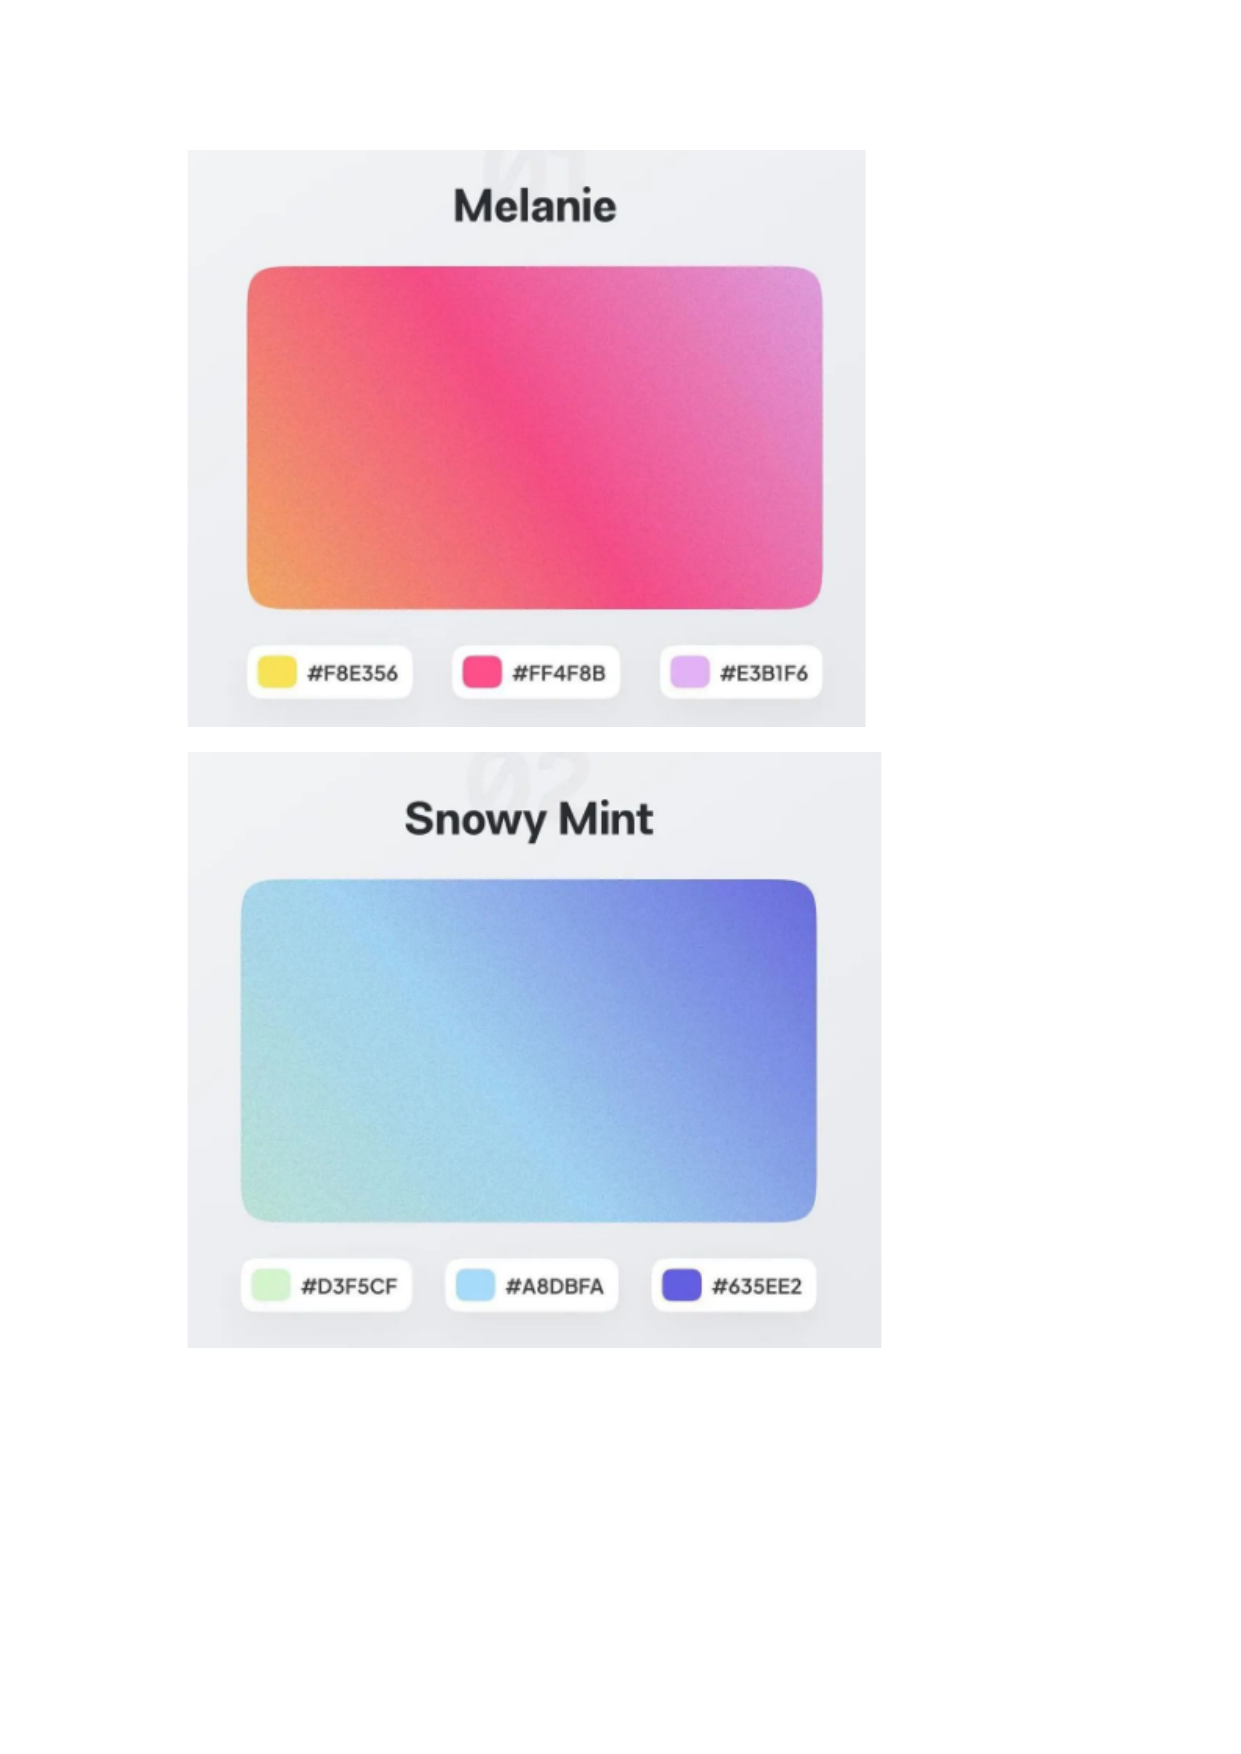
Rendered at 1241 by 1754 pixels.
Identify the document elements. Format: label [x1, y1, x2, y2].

picture [187, 752, 882, 1348]
picture [187, 150, 866, 727]
